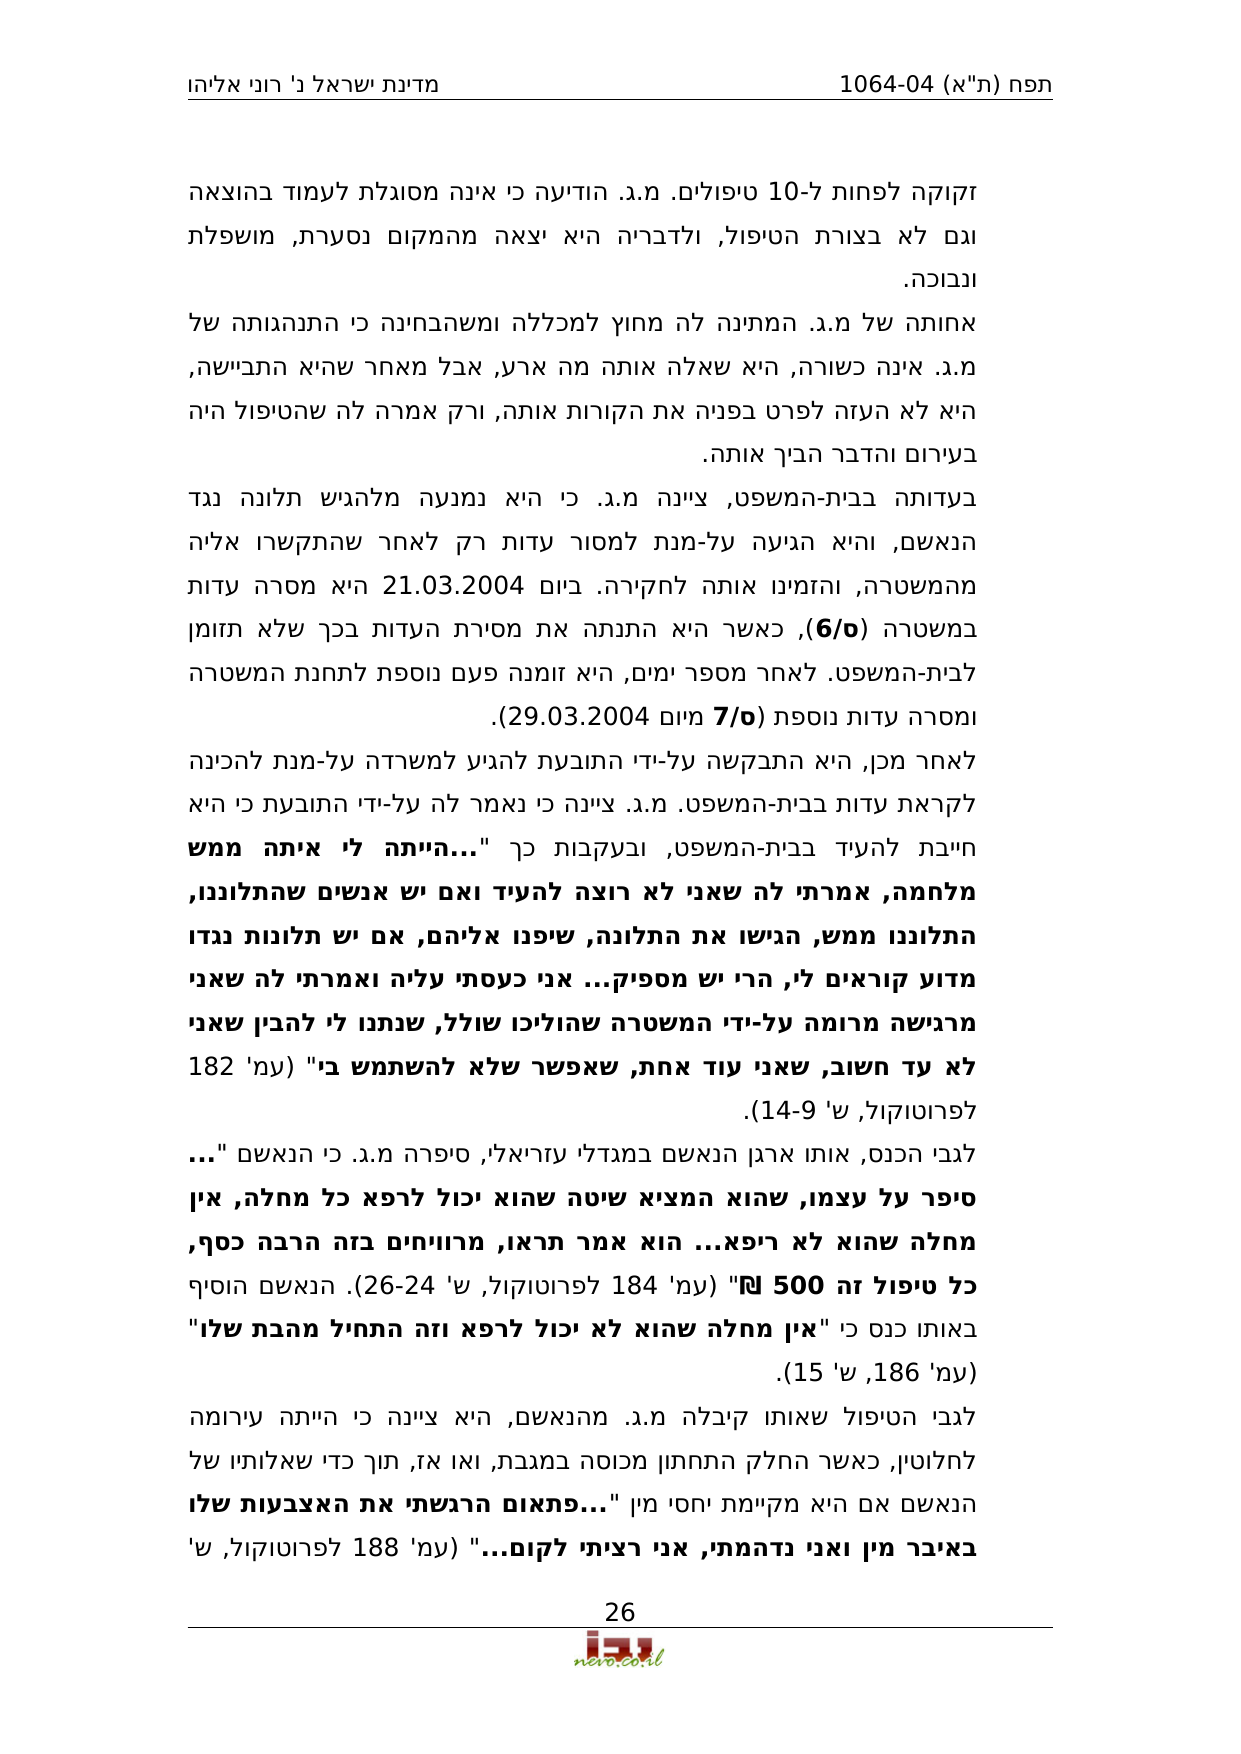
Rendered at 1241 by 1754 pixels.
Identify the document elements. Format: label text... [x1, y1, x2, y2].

text אחותה של מ.ג. המתינה לה מחוץ למכללה ומשהבחינה כי התנהגותה של מ.ג. אינה כשורה, היא שאלה אותה מה ארע, אבל מאחר שהיא התביישה, היא לא העזה לפרט בפניה את הקורות אותה, ורק אמרה לה שהטיפול היה בעירום והדבר הביך אותה. [187, 308, 1053, 469]
text לאחר מכן, היא התבקשה על-ידי התובעת להגיע למשרדה על-מנת להכינה לקראת עדות בבית-המשפט. מ.ג. ציינה כי נאמר לה על-ידי התובעת כי היא חייבת להעיד בבית-המשפט, ובעקבות כך "...הייתה לי איתה ממש מלחמה, אמרתי לה שאני לא רוצה להעיד ואם יש אנשים שהתלוננו, התלוננו ממש, הגישו את התלונה, שיפנו אליהם, אם יש תלונות נגדו מדוע קוראים לי, הרי יש מספיק... אני כעסתי עליה ואמרתי לה שאני מרגישה מרומה על-ידי המשטרה שהוליכו שולל, שנתנו לי להבין שאני לא עד חשוב, שאני עוד אחת, שאפשר שלא להשתמש בי" (עמ' 182 לפרוטוקול, ש' 14-9). [187, 746, 1053, 1125]
text בעדותה בבית-המשפט, ציינה מ.ג. כי היא נמנעה מלהגיש תלונה נגד הנאשם, והיא הגיעה על-מנת למסור עדות רק לאחר שהתקשרו אליה מהמשטרה, והזמינו אותה לחקירה. ביום 21.03.2004 היא מסרה עדות במשטרה (ס/6), כאשר היא התנתה את מסירת העדות בכך שלא תזומן לבית-המשפט. לאחר מספר ימים, היא זומנה פעם נוספת לתחנת המשטרה ומסרה עדות נוספת (ס/7 מיום 29.03.2004). [187, 483, 1053, 731]
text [187, 177, 1053, 294]
text לגבי הכנס, אותו ארגן הנאשם במגדלי עזריאלי, סיפרה מ.ג. כי הנאשם "...סיפר על עצמו, שהוא המציא שיטה שהוא יכול לרפא כל מחלה, אין מחלה שהוא לא ריפא... הוא אמר תראו, מרוויחים בזה הרבה כסף, כל טיפול זה 500 ₪" (עמ' 184 לפרוטוקול, ש' 26-24). הנאשם הוסיף באותו כנס כי "אין מחלה שהוא לא יכול לרפא וזה התחיל מהבת שלו" (עמ' 186, ש' 15). [187, 1140, 1053, 1388]
picture [574, 1630, 666, 1668]
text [187, 1402, 1053, 1563]
